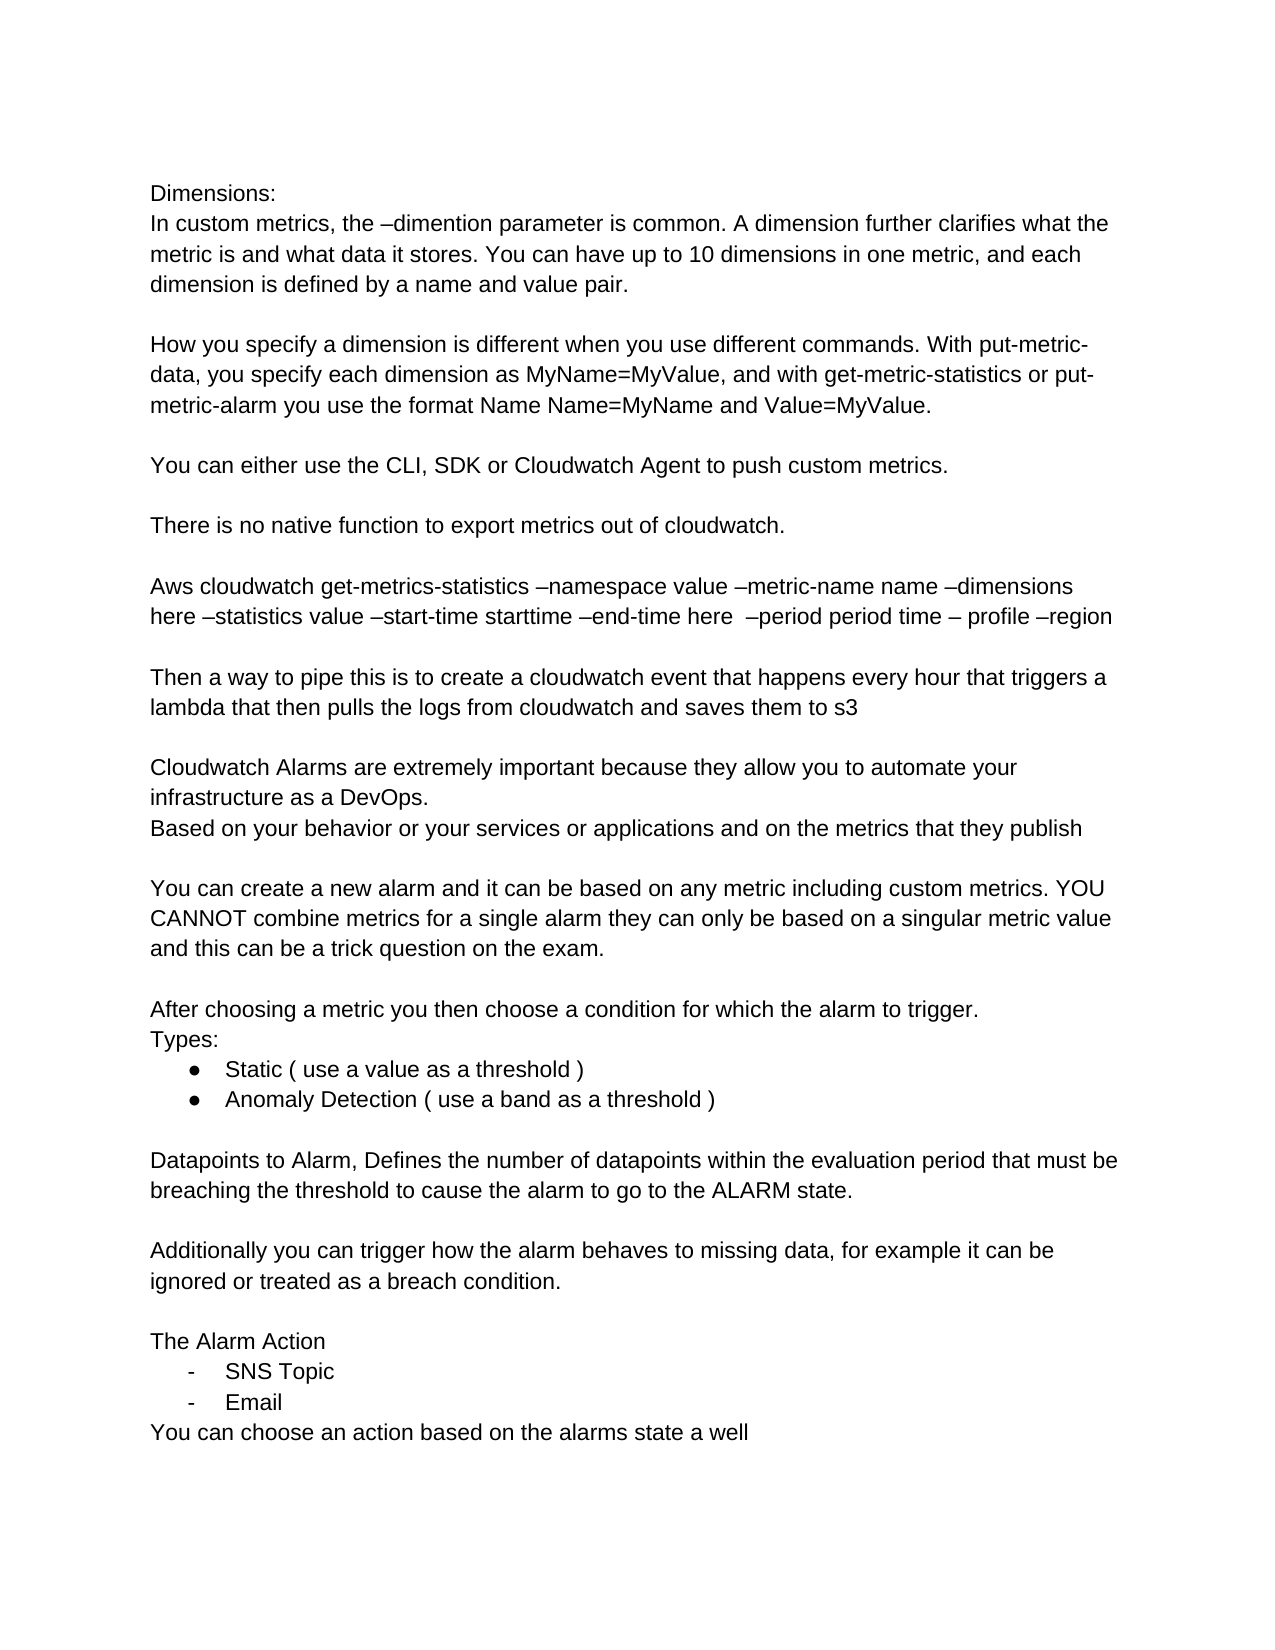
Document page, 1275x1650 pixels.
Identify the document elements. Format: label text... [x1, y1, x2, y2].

text The Alarm Action [150, 1328, 1125, 1354]
text Then a way to pipe this is to create a cloudwatch event that happens every hour that triggers a lambda that then pulls the logs from cloudwatch and saves them to s3 [150, 663, 1125, 720]
text Additionally you can trigger how the alarm behaves to missing data, for example it can be ignored or treated as a breach condition. [150, 1237, 1125, 1294]
text After choosing a metric you then choose a condition for which the alarm to trigger. [150, 996, 1125, 1022]
list SNS Topic [187, 1358, 1125, 1385]
text In custom metrics, the –dimention parameter is common. A dimension further clarifies what the metric is and what data it stores. You can have up to 10 dimensions in one metric, and each dimension is defined by a name and value pair. [150, 210, 1125, 297]
list Anomaly Detection ( use a band as a threshold ) [187, 1086, 1125, 1113]
text Datapoints to Alarm, Defines the number of datapoints within the evaluation period that must be breaching the threshold to cause the alarm to go to the ALARM state. [150, 1147, 1125, 1203]
text You can create a new alarm and it can be based on any metric including custom metrics. YOU CANNOT combine metrics for a single alarm they can only be based on a singular metric value and this can be a trick question on the exam. [150, 875, 1125, 962]
text Dimensions: [150, 180, 1125, 207]
text There is no native function to export metrics out of cloudwatch. [150, 512, 1125, 539]
text How you specify a dimension is different when you use different commands. With put-metric-data, you specify each dimension as MyName=MyValue, and with get-metric-statistics or put-metric-alarm you use the format Name Name=MyName and Value=MyValue. [150, 331, 1125, 418]
list Email [187, 1388, 1125, 1415]
text You can choose an action based on the alarms state a well [150, 1419, 1125, 1445]
text Types: [150, 1026, 1125, 1052]
text Cloudwatch Alarms are extremely important because they allow you to automate your infrastructure as a DevOps. [150, 754, 1125, 811]
text You can either use the CLI, SDK or Cloudwatch Agent to push custom metrics. [150, 452, 1125, 478]
text Aws cloudwatch get-metrics-statistics –namespace value –metric-name name –dimensions here –statistics value –start-time starttime –end-time here –period period time – profile –region [150, 573, 1125, 629]
text Based on your behavior or your services or applications and on the metrics that they publish [150, 814, 1125, 841]
list Static ( use a value as a threshold ) [187, 1056, 1125, 1083]
